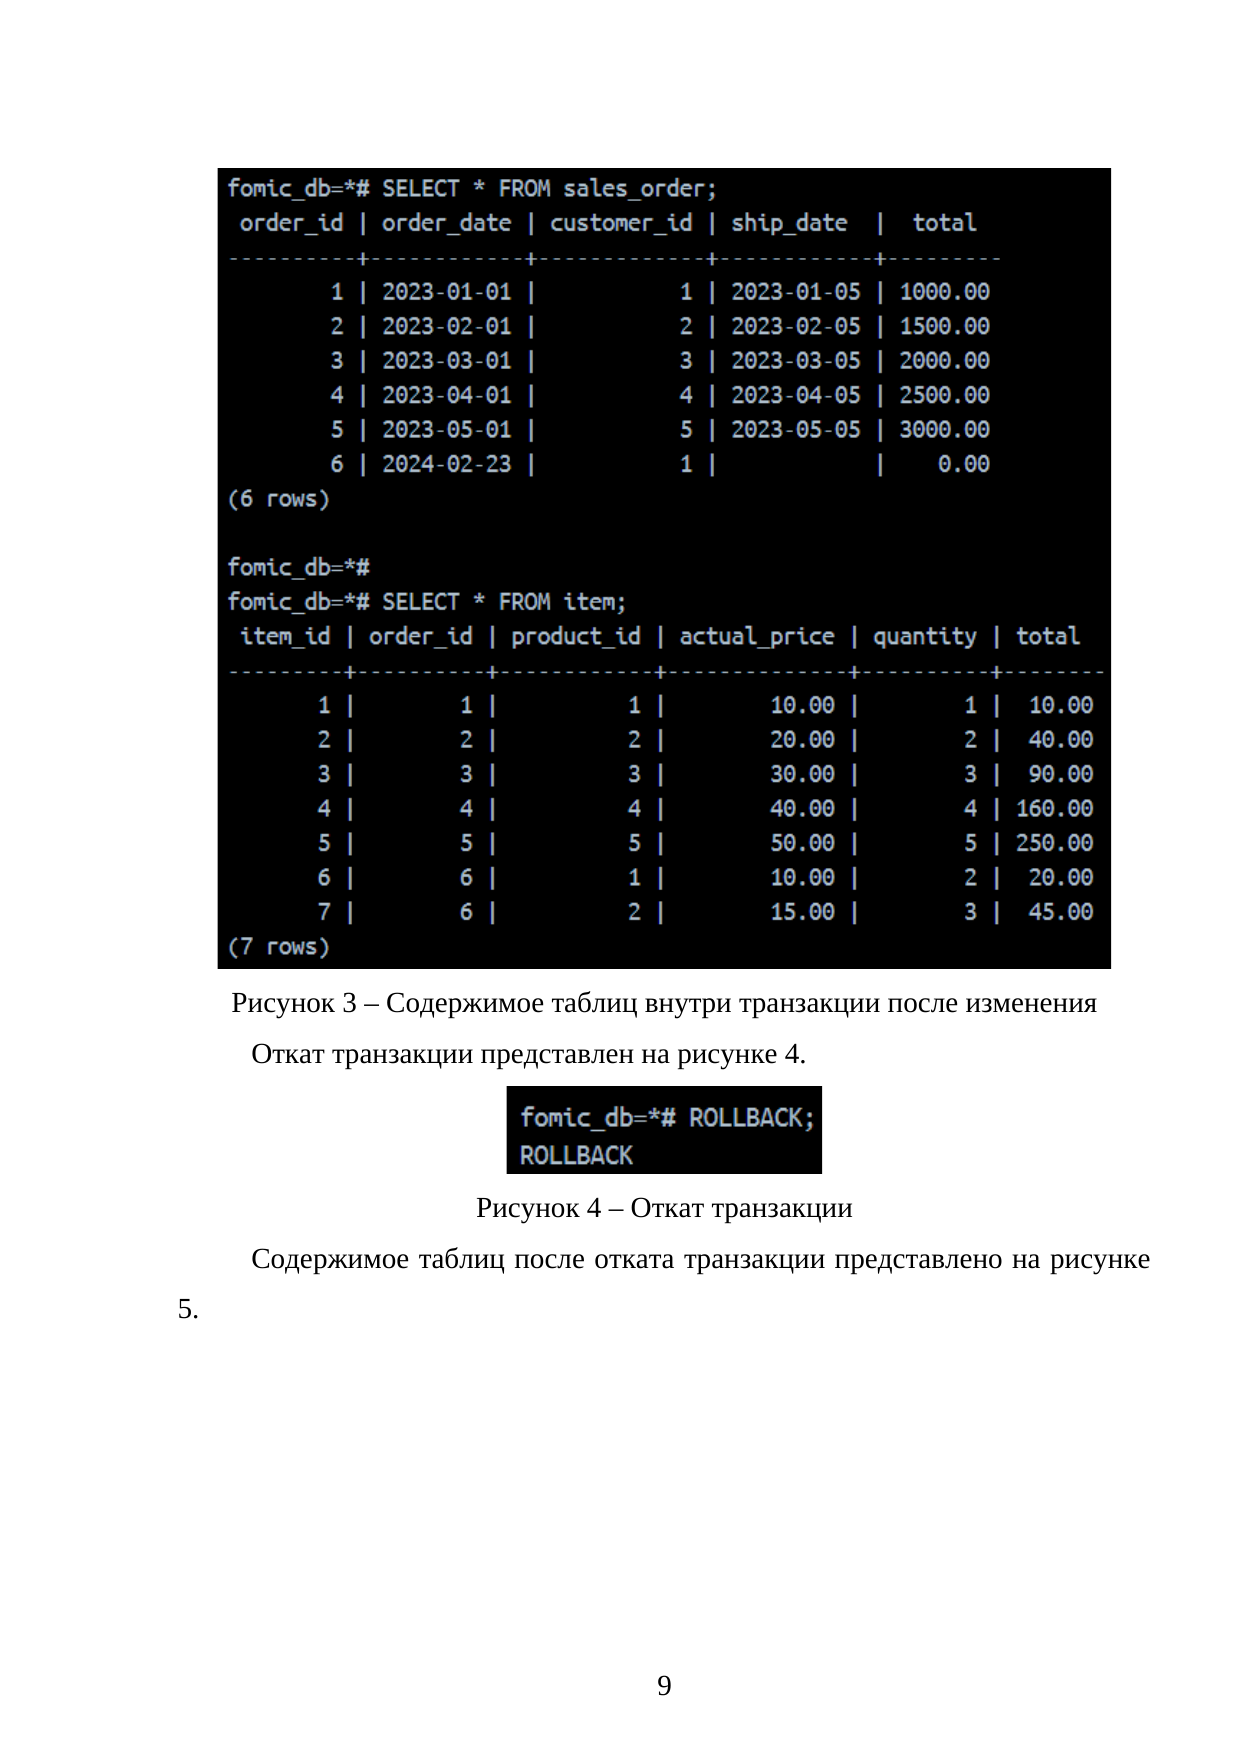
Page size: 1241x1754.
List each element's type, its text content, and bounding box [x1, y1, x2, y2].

text Откат транзакции представлен на рисунке 4. [177, 1036, 1152, 1069]
picture [217, 168, 1112, 969]
picture [506, 1086, 823, 1174]
text Рисунок 4 – Откат транзакции [177, 1190, 1152, 1224]
text Содержимое таблиц после отката транзакции представлено на рисунке 5. [177, 1241, 1152, 1324]
text Рисунок 3 – Содержимое таблиц внутри транзакции после изменения [177, 986, 1152, 1019]
